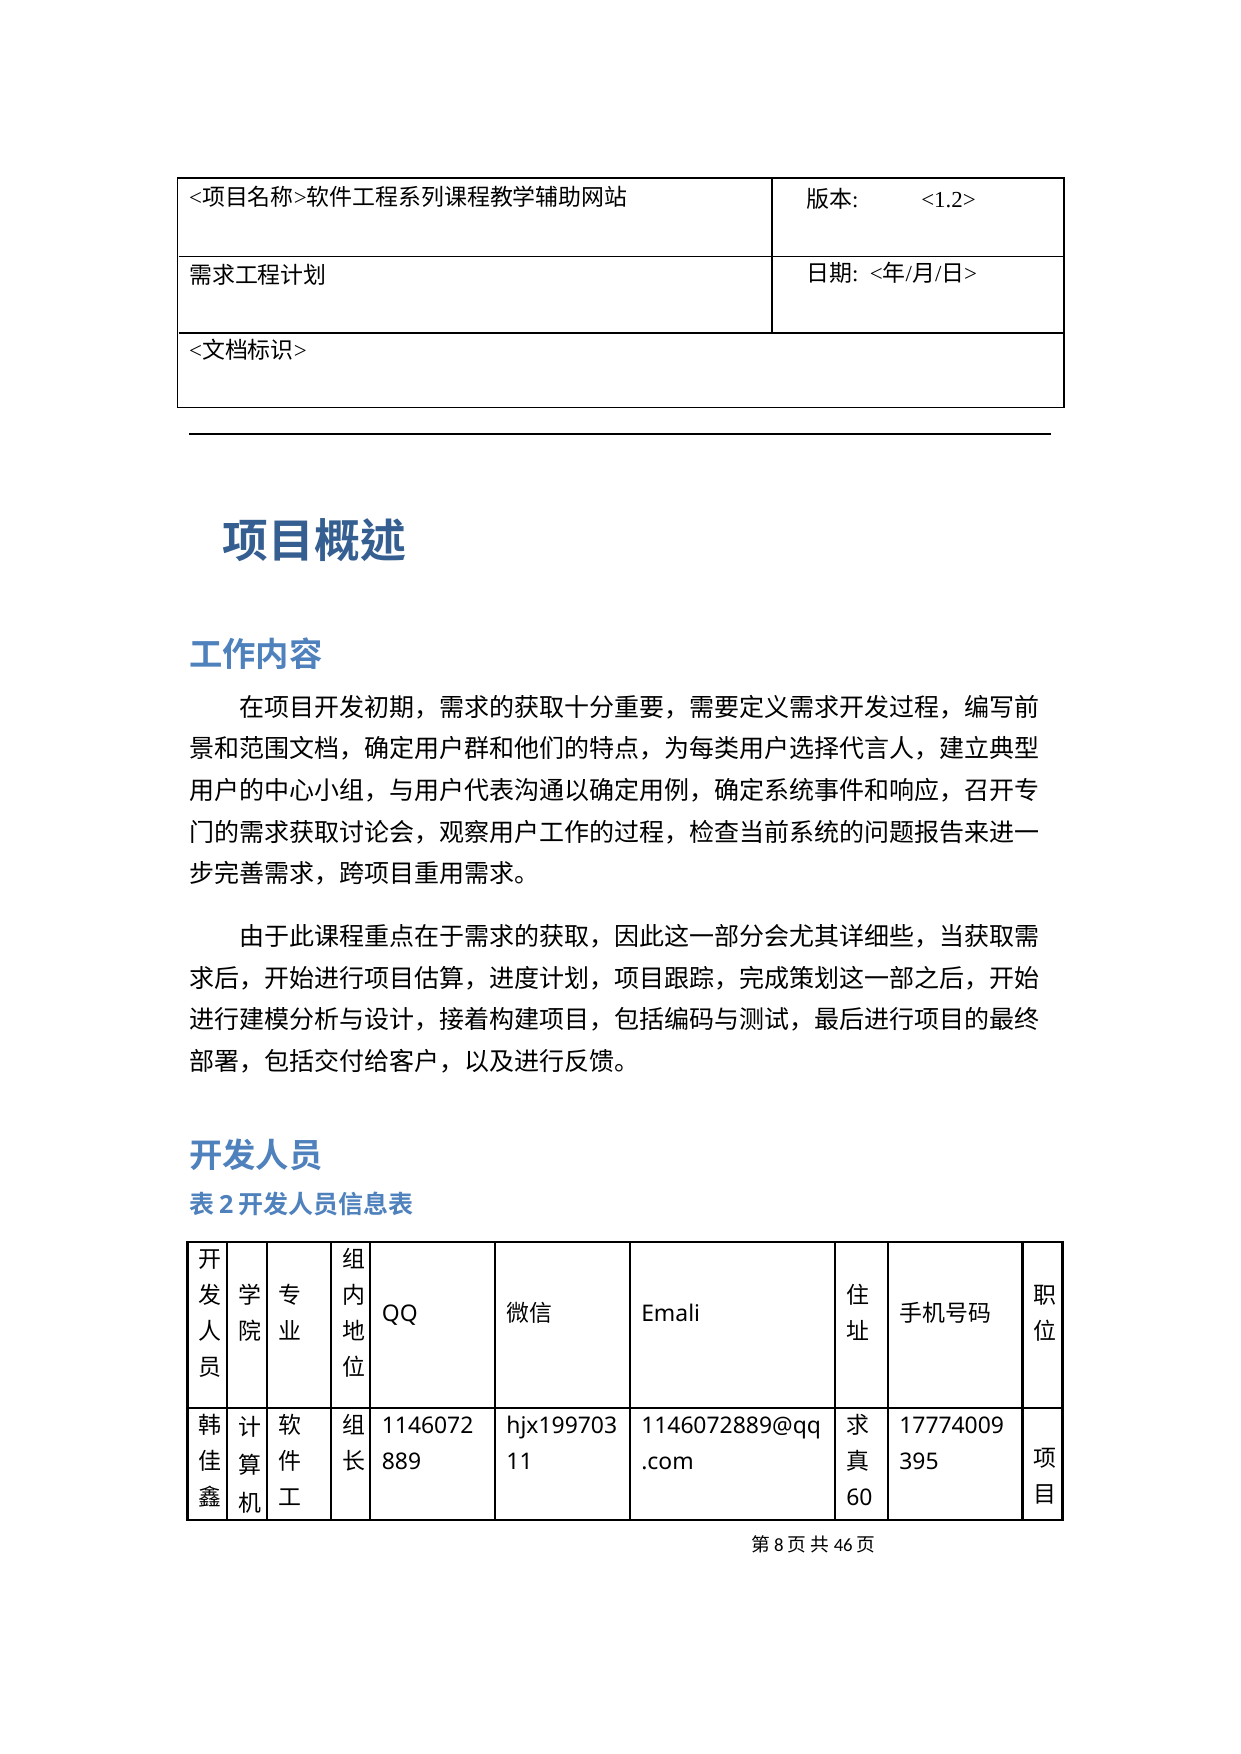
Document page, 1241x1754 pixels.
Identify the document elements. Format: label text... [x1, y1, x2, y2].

text 工作内容 [189, 631, 1051, 676]
table_cell 求真607 [836, 1409, 887, 1518]
text 由于此课程重点在于需求的获取，因此这一部分会尤其详细些，当获取需求后，开始进行项目估算，进度计划，项目跟踪，完成策划这一部之后，开始进行建模分析与设计，接着构建项目，包括编码与测试，最后进行项目的最终部署，包括交付给客户，以及进行反馈。 [189, 912, 1051, 1079]
text 在项目开发初期，需求的获取十分重要，需要定义需求开发过程，编写前景和范围文档，确定用户群和他们的特点，为每类用户选择代言人，建立典型用户的中心小组，与用户代表沟通以确定用例，确定系统事件和响应，召开专门的需求获取讨论会，观察用户工作的过程，检查当前系统的问题报告来进一步完善需求，跨项目重用需求。 [189, 683, 1051, 891]
table_header Emali [631, 1243, 834, 1407]
table_header 专业 [268, 1243, 330, 1407]
table_header QQ [371, 1243, 494, 1407]
table_cell 1146072889@qq.com [631, 1409, 834, 1518]
table_cell 计算机科学与技术学院 [228, 1409, 266, 1518]
table_header 学院 [228, 1243, 266, 1407]
table_header 职位 [1024, 1243, 1061, 1407]
table_cell 组长 [332, 1409, 369, 1518]
table_cell 1146072889 [371, 1409, 494, 1518]
table_cell 项目经理 [1024, 1409, 1061, 1518]
table_header 住址 [836, 1243, 887, 1407]
text 开发人员 [189, 1129, 1051, 1177]
text 表2开发人员信息表 [189, 1184, 1051, 1220]
table_cell 软件工程1504 [268, 1409, 330, 1518]
table_header 组内地位 [332, 1243, 369, 1407]
table_header 开发人员 [189, 1243, 226, 1407]
table_cell hjx19970311 [496, 1409, 629, 1518]
text 项目概述 [189, 509, 1051, 571]
table_header 手机号码 [889, 1243, 1021, 1407]
table_cell 韩佳鑫 [189, 1409, 226, 1518]
table_header 微信 [496, 1243, 629, 1407]
table_cell 17774009395 [889, 1409, 1021, 1518]
